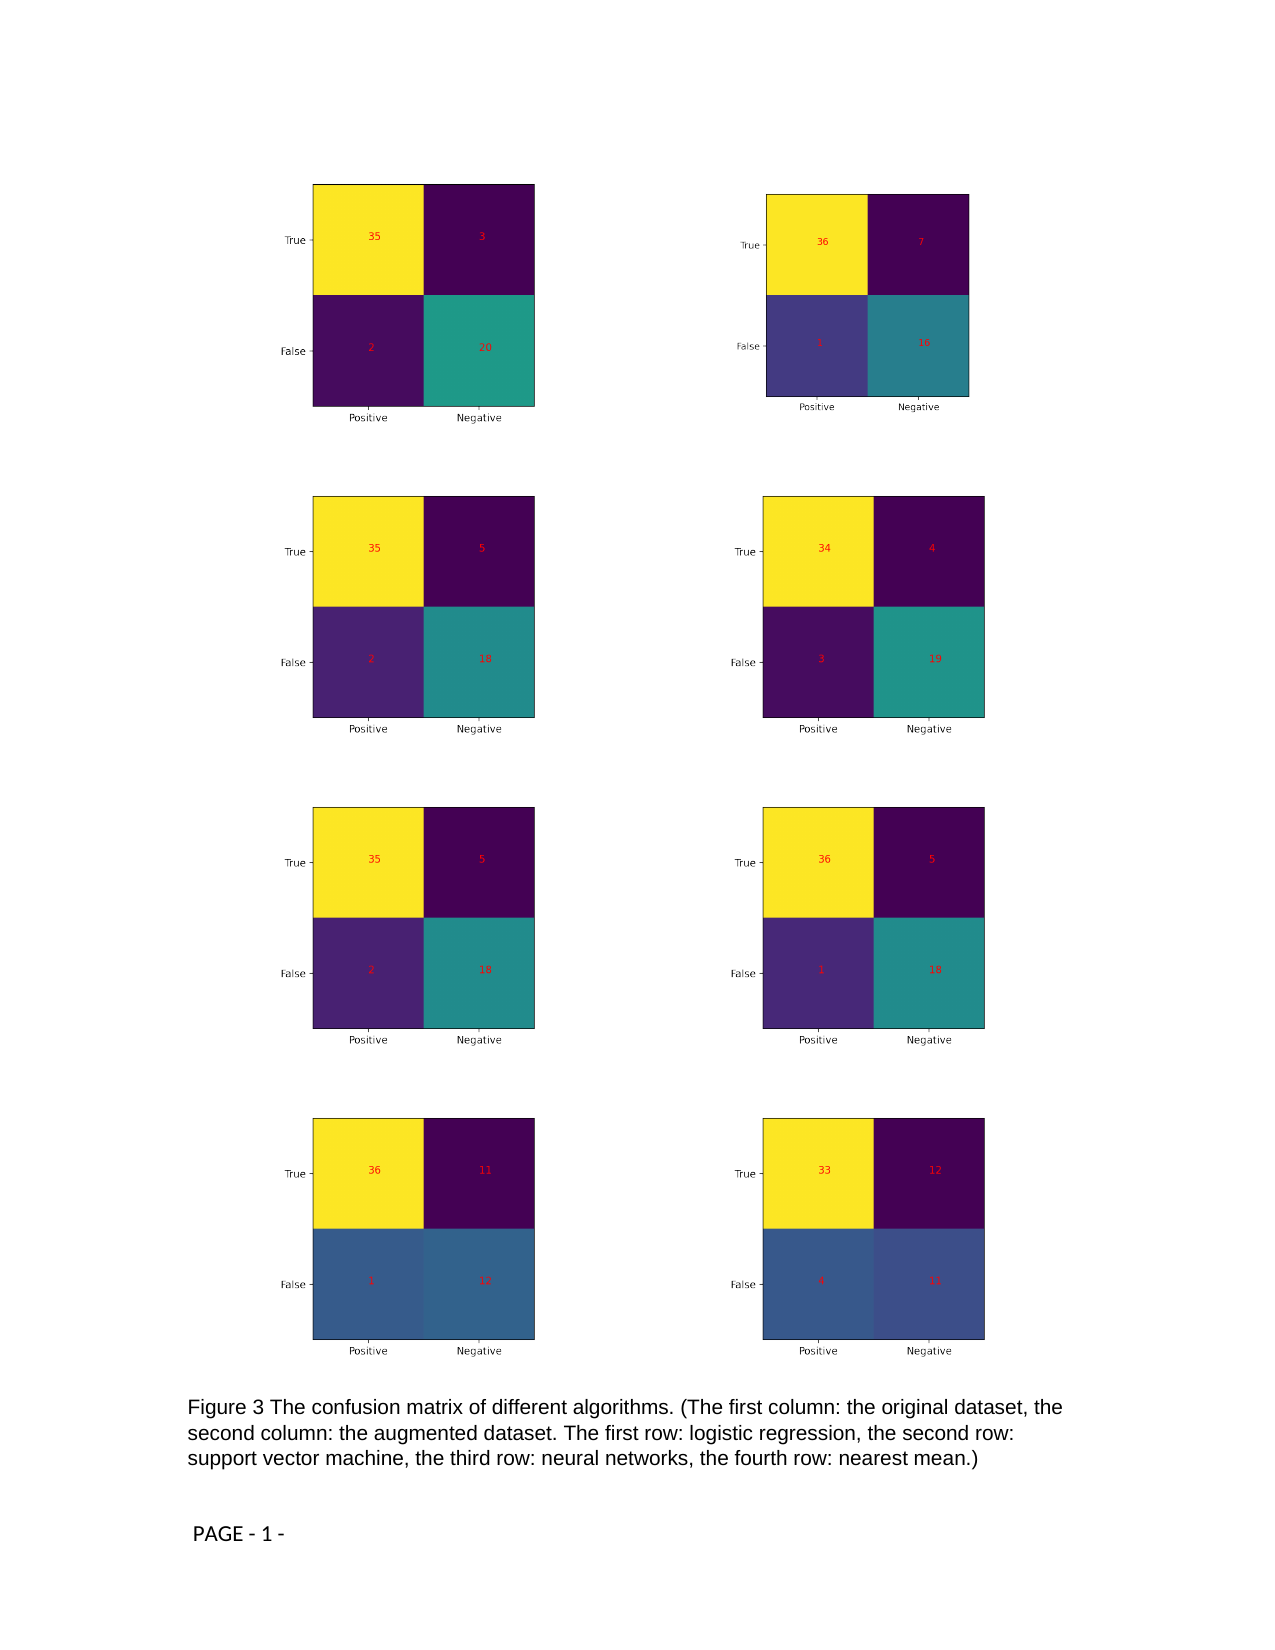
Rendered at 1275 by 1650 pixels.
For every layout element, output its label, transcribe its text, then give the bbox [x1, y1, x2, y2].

picture [661, 162, 1064, 430]
table_cell [188, 461, 637, 772]
table_header [638, 150, 1087, 461]
table_header [188, 150, 637, 461]
table_cell [188, 772, 637, 1083]
picture [198, 1083, 638, 1376]
table_cell [638, 772, 1087, 1083]
picture [648, 461, 1088, 754]
table_cell [638, 1084, 1087, 1394]
picture [648, 772, 1088, 1065]
table_cell [638, 461, 1087, 772]
text Figure 3 The confusion matrix of different algorithms. (The first column: the original dataset, the second column: the augmented dataset. The first row: logistic regression, the second row: support vector machine, the third row: neural networks, the fourth row: nearest mean.) [187, 1394, 1087, 1470]
table_cell [188, 1084, 637, 1394]
picture [198, 461, 638, 754]
picture [648, 1083, 1088, 1376]
picture [198, 150, 638, 443]
picture [198, 772, 638, 1065]
